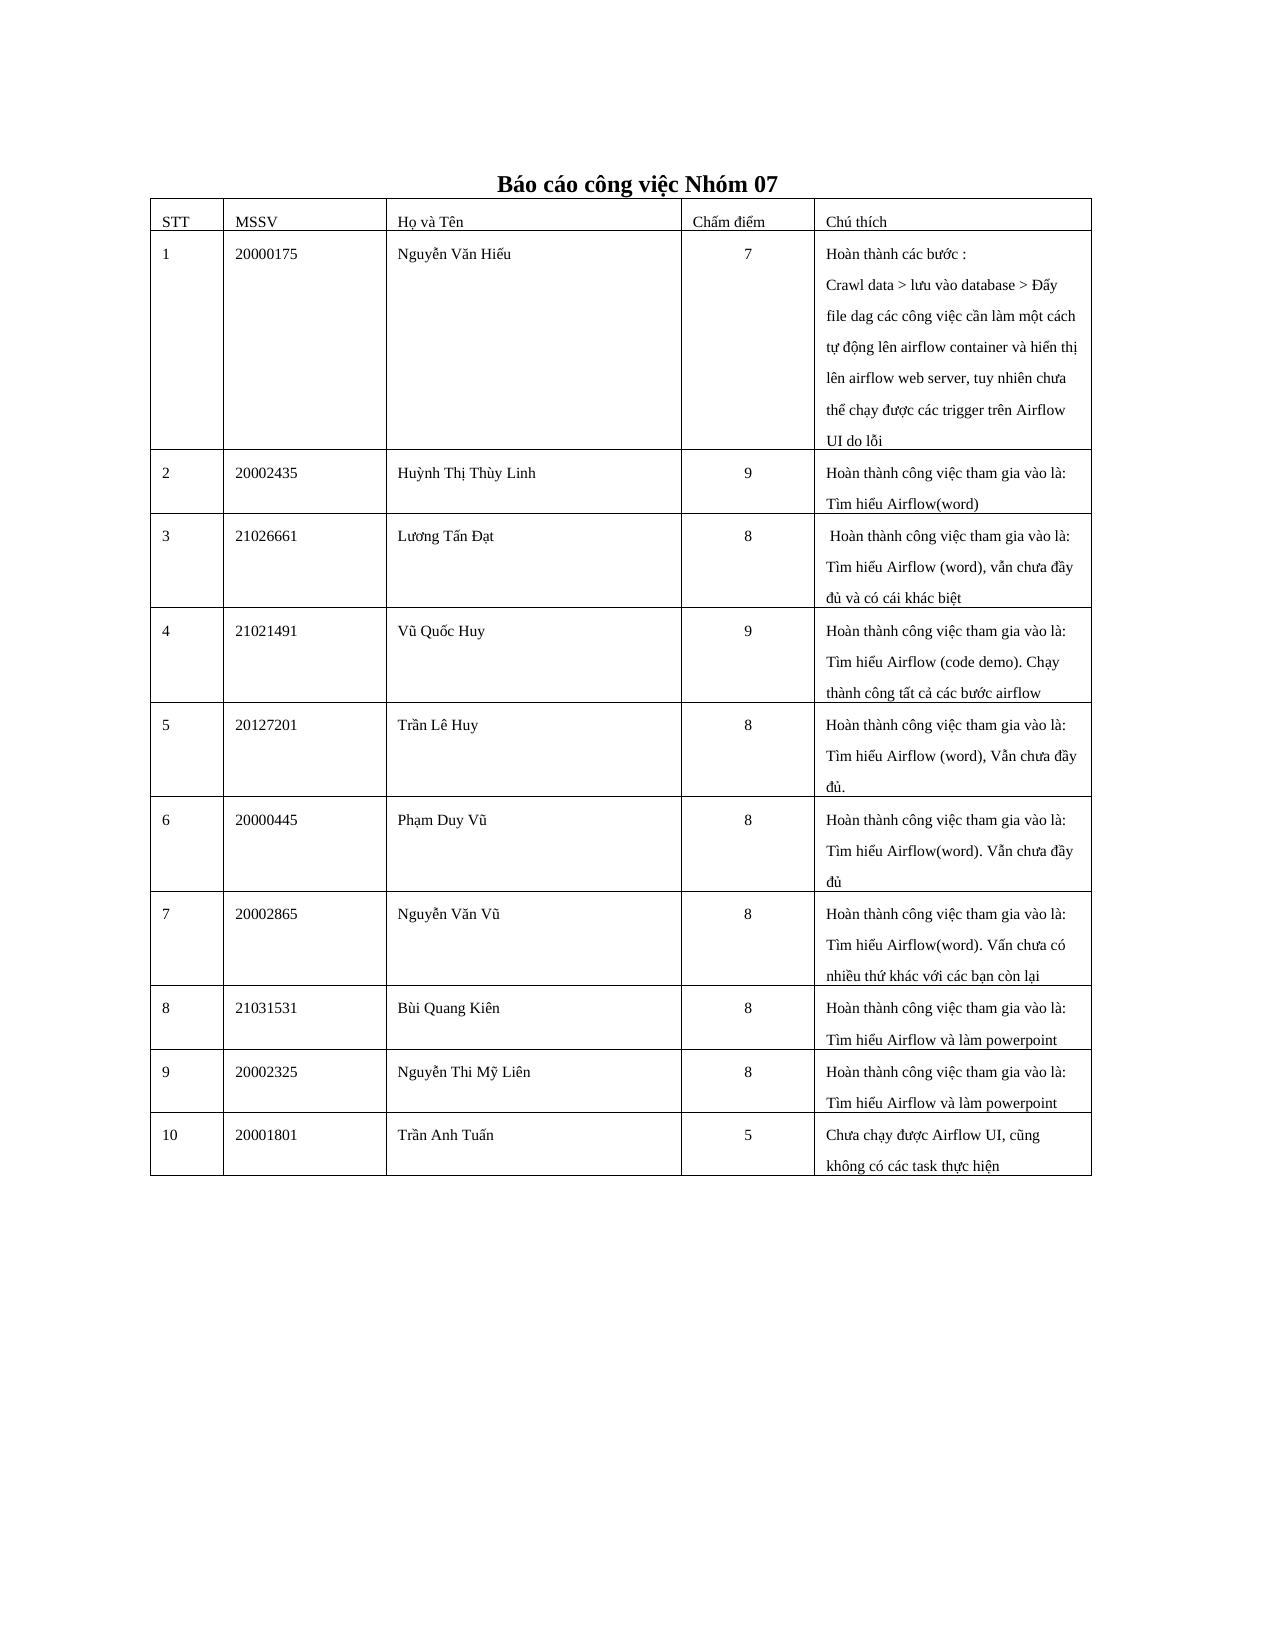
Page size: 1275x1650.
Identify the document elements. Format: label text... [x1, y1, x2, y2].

table_cell 20002435 [224, 450, 386, 513]
table_cell 20127201 [224, 703, 386, 796]
table_cell 8 [151, 986, 223, 1048]
table_cell 8 [682, 892, 814, 985]
table_cell Hoàn thành các bước : Crawl data > lưu vào database > Đẩy file dag các công việc cần làm một cách tự động lên airflow container và hiển thị lên airflow web server, tuy nhiên chưa thể chạy được các trigger trên Airflow UI do lỗi [815, 231, 1091, 449]
table_cell Phạm Duy Vũ [387, 797, 681, 891]
table_cell Trần Anh Tuấn [387, 1113, 681, 1175]
table_cell 9 [682, 608, 814, 702]
table_cell Lương Tấn Đạt [387, 514, 681, 607]
table_cell 8 [682, 797, 814, 891]
table_cell 9 [682, 450, 814, 513]
table_cell Hoàn thành công việc tham gia vào là: Tìm hiểu Airflow (code demo). Chạy thành công tất cả các bước airflow [815, 608, 1091, 702]
table_cell 8 [682, 986, 814, 1048]
table_cell Nguyễn Thi Mỹ Liên [387, 1050, 681, 1112]
table_header Chấm điểm [682, 199, 814, 230]
table_cell 20000175 [224, 231, 386, 449]
table_cell 21026661 [224, 514, 386, 607]
table_cell 8 [682, 514, 814, 607]
table_cell Hoàn thành công việc tham gia vào là: Tìm hiểu Airflow và làm powerpoint [815, 1050, 1091, 1112]
table_cell 8 [682, 1050, 814, 1112]
table_cell Nguyễn Văn Vũ [387, 892, 681, 985]
table_cell 8 [682, 703, 814, 796]
table_cell 21021491 [224, 608, 386, 702]
table_cell Trần Lê Huy [387, 703, 681, 796]
table_cell 6 [151, 797, 223, 891]
table_cell 1 [151, 231, 223, 449]
table_cell Bùi Quang Kiên [387, 986, 681, 1048]
table_cell Nguyễn Văn Hiếu [387, 231, 681, 449]
table_cell Hoàn thành công việc tham gia vào là: Tìm hiểu Airflow (word), Vẫn chưa đầy đủ. [815, 703, 1091, 796]
table_header STT [151, 199, 223, 230]
table_cell 7 [151, 892, 223, 985]
table_cell 20002865 [224, 892, 386, 985]
table_cell 9 [151, 1050, 223, 1112]
table_cell 2 [151, 450, 223, 513]
table_cell 20000445 [224, 797, 386, 891]
table_cell Vũ Quốc Huy [387, 608, 681, 702]
table_cell Hoàn thành công việc tham gia vào là: Tìm hiểu Airflow (word), vẫn chưa đầy đủ và có cái khác biệt [815, 514, 1091, 607]
table_cell 7 [682, 231, 814, 449]
table_cell Hoàn thành công việc tham gia vào là: Tìm hiểu Airflow và làm powerpoint [815, 986, 1091, 1048]
table_cell Chưa chạy được Airflow UI, cũng không có các task thực hiện [815, 1113, 1091, 1175]
table_cell 5 [151, 703, 223, 796]
table_header Chú thích [815, 199, 1091, 230]
table_cell 5 [682, 1113, 814, 1175]
table_cell Hoàn thành công việc tham gia vào là: Tìm hiểu Airflow(word). Vẫn chưa đầy đủ [815, 797, 1091, 891]
text Báo cáo công việc Nhóm 07 [150, 150, 1125, 198]
table_cell 21031531 [224, 986, 386, 1048]
table_cell 20002325 [224, 1050, 386, 1112]
table_cell Hoàn thành công việc tham gia vào là: Tìm hiểu Airflow(word). Vấn chưa có nhiều thứ khác với các bạn còn lại [815, 892, 1091, 985]
table_cell 3 [151, 514, 223, 607]
table_cell 20001801 [224, 1113, 386, 1175]
table_cell 4 [151, 608, 223, 702]
table_header Họ và Tên [387, 199, 681, 230]
table_cell Huỳnh Thị Thùy Linh [387, 450, 681, 513]
table_header MSSV [224, 199, 386, 230]
table_cell 10 [151, 1113, 223, 1175]
table_cell Hoàn thành công việc tham gia vào là: Tìm hiểu Airflow(word) [815, 450, 1091, 513]
